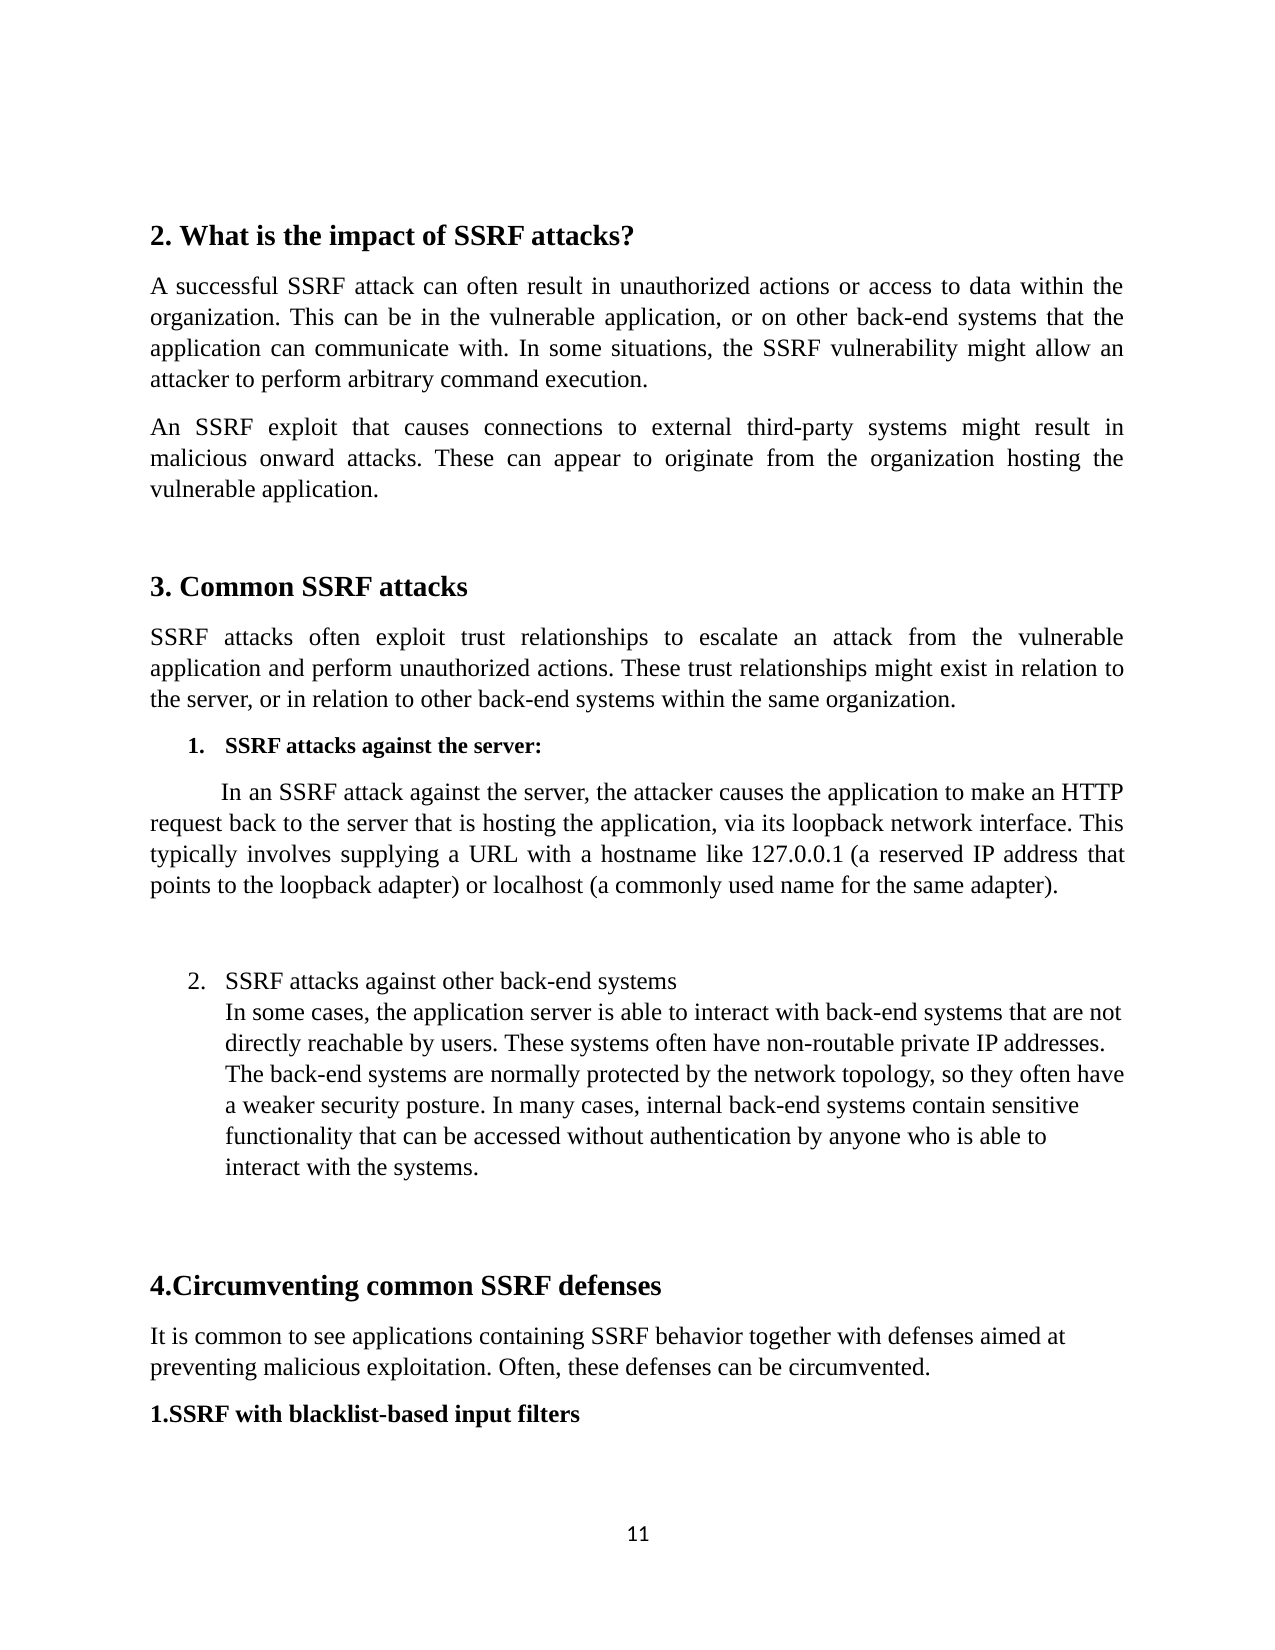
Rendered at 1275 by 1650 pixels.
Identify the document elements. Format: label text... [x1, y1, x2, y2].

text 1.SSRF with blacklist-based input filters [150, 1399, 1125, 1428]
list SSRF attacks against the server: [187, 732, 1125, 758]
text In an SSRF attack against the server, the attacker causes the application to make an HTTP request back to the server that is hosting the application, via its loopback network interface. This typically involves supplying a URL with a hostname like 127.0.0.1 (a reserved IP address that points to the loopback adapter) or localhost (a commonly used name for the same adapter). [150, 777, 1125, 899]
list SSRF attacks against other back-end systems [187, 966, 1125, 994]
text SSRF attacks often exploit trust relationships to escalate an attack from the vulnerable application and perform unauthorized actions. These trust relationships might exist in relation to the server, or in relation to other back-end systems within the same organization. [150, 622, 1125, 713]
text 2. What is the impact of SSRF attacks? [150, 218, 1125, 252]
text An SSRF exploit that causes connections to external third-party systems might result in malicious onward attacks. These can appear to originate from the organization hosting the vulnerable application. [150, 412, 1125, 503]
text A successful SSRF attack can often result in unauthorized actions or access to data within the organization. This can be in the vulnerable application, or on other back-end systems that the application can communicate with. In some situations, the SSRF vulnerability might allow an attacker to perform arbitrary command execution. [150, 271, 1125, 393]
text 4.Circumventing common SSRF defenses [150, 1268, 1125, 1302]
text 3. Common SSRF attacks [150, 569, 1125, 603]
text It is common to see applications containing SSRF behavior together with defenses aimed at preventing malicious exploitation. Often, these defenses can be circumvented. [150, 1321, 1125, 1381]
list In some cases, the application server is able to interact with back-end systems that are not directly reachable by users. These systems often have non-routable private IP addresses. The back-end systems are normally protected by the network topology, so they often have a weaker security posture. In many cases, internal back-end systems contain sensitive functionality that can be accessed without authentication by anyone who is able to interact with the systems. [225, 997, 1125, 1181]
